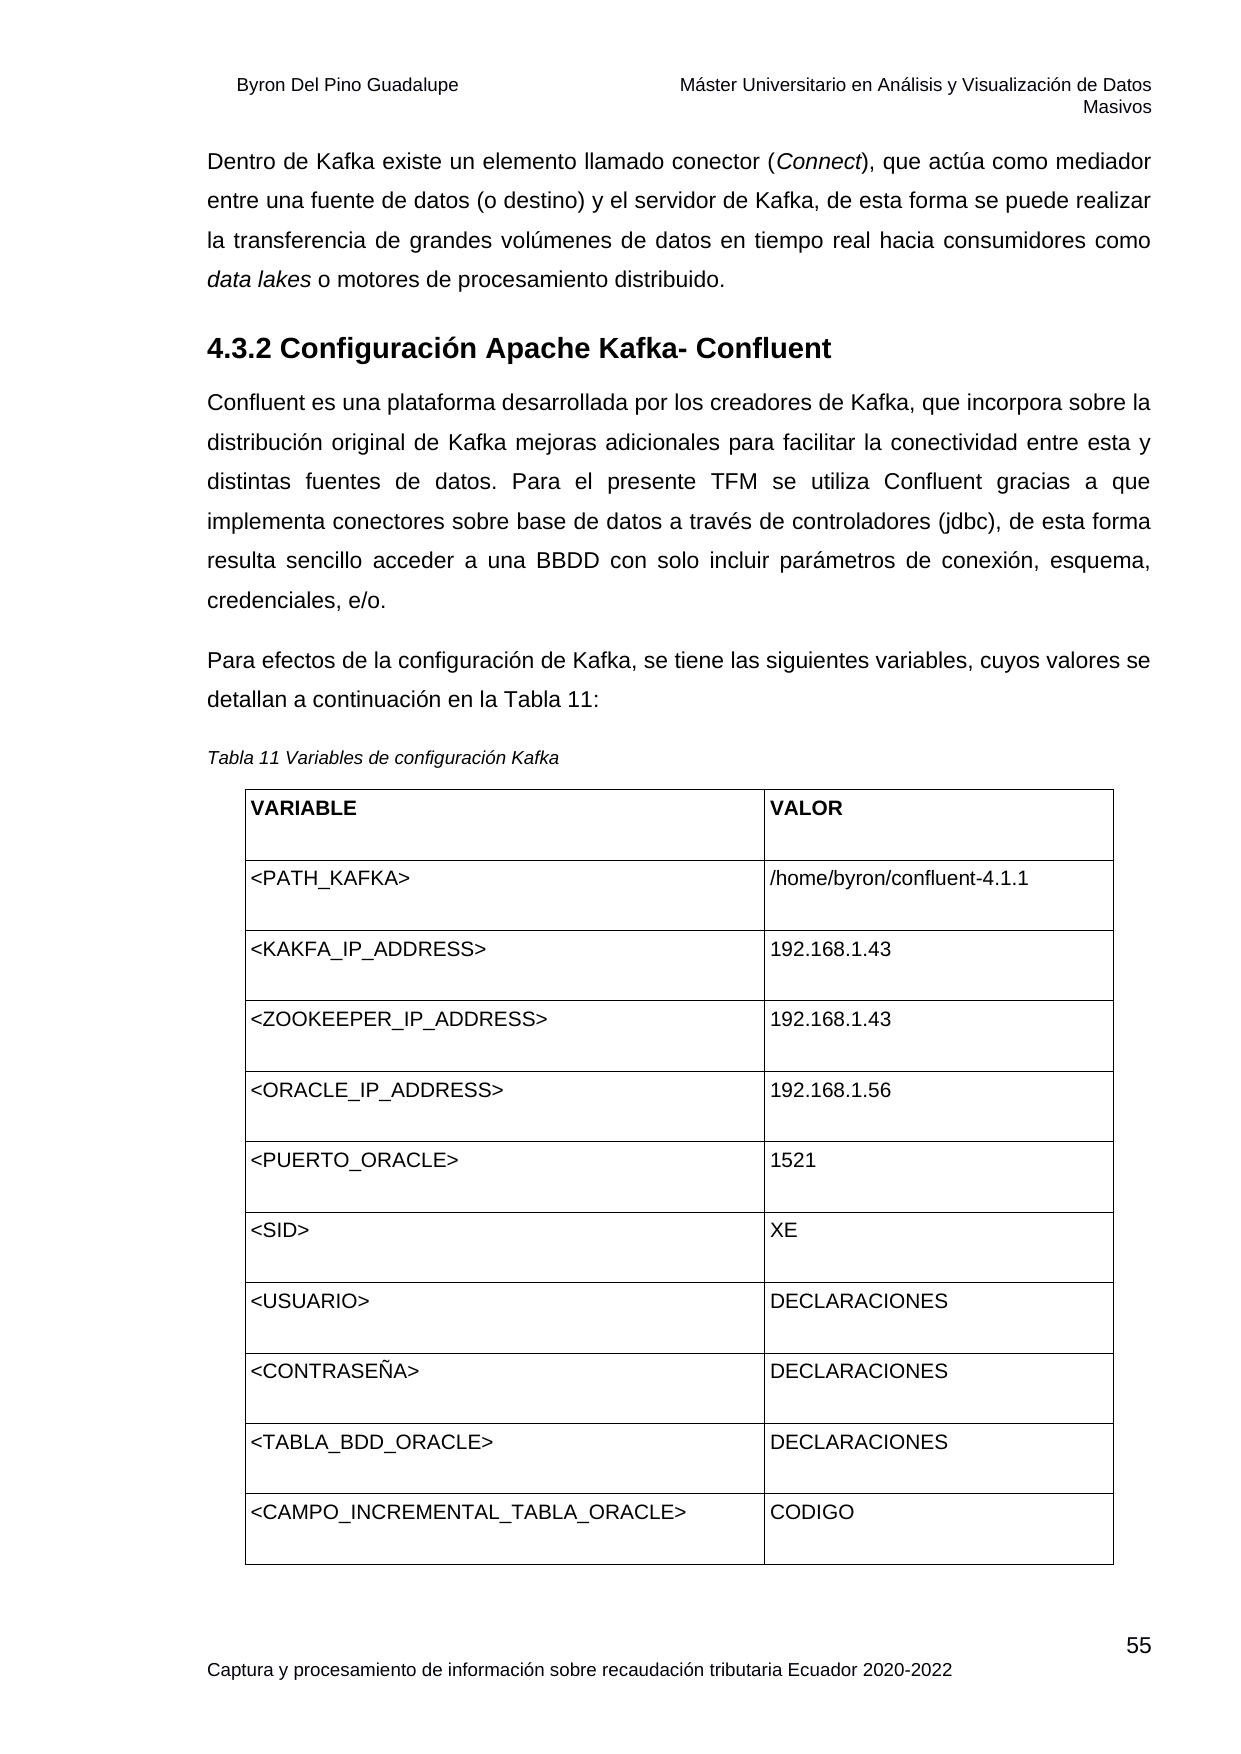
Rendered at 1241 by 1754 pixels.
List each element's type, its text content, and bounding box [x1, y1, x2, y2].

table_cell CODIGO [765, 1494, 1113, 1564]
table_cell 192.168.1.43 [765, 931, 1113, 1000]
table_cell <USUARIO> [246, 1283, 764, 1352]
table_cell <ZOOKEEPER_IP_ADDRESS> [246, 1001, 764, 1071]
table_cell DECLARACIONES [765, 1424, 1113, 1493]
text Tabla 11 Variables de configuración Kafka [207, 747, 1152, 768]
table_cell XE [765, 1213, 1113, 1282]
table_cell /home/byron/confluent-4.1.1 [765, 861, 1113, 930]
subtitle 4.3.2 Configuración Apache Kafka- Confluent [207, 331, 1152, 364]
table_cell 192.168.1.43 [765, 1001, 1113, 1071]
table_header VALOR [765, 790, 1113, 859]
text Confluent es una plataforma desarrollada por los creadores de Kafka, que incorpora sobre la distribución original de Kafka mejoras adicionales para facilitar la conectividad entre esta y distintas fuentes de datos. Para el presente TFM se utiliza Confluent gracias a que implementa conectores sobre base de datos a través de controladores (jdbc), de esta forma resulta sencillo acceder a una BBDD con solo incluir parámetros de conexión, esquema, credenciales, e/o. [207, 389, 1152, 613]
table_cell <KAKFA_IP_ADDRESS> [246, 931, 764, 1000]
table_cell <CAMPO_INCREMENTAL_TABLA_ORACLE> [246, 1494, 764, 1564]
table_cell DECLARACIONES [765, 1354, 1113, 1423]
table_cell <PATH_KAFKA> [246, 861, 764, 930]
table_cell <CONTRASEÑA> [246, 1354, 764, 1423]
text Dentro de Kafka existe un elemento llamado conector (Connect), que actúa como mediador entre una fuente de datos (o destino) y el servidor de Kafka, de esta forma se puede realizar la transferencia de grandes volúmenes de datos en tiempo real hacia consumidores como data lakes o motores de procesamiento distribuido. [207, 148, 1152, 292]
table_cell <SID> [246, 1213, 764, 1282]
text Para efectos de la configuración de Kafka, se tiene las siguientes variables, cuyos valores se detallan a continuación en la Tabla 11: [207, 647, 1152, 713]
table_header VARIABLE [246, 790, 764, 859]
table_cell DECLARACIONES [765, 1283, 1113, 1352]
table_cell 1521 [765, 1142, 1113, 1212]
table_cell <PUERTO_ORACLE> [246, 1142, 764, 1212]
table_cell <TABLA_BDD_ORACLE> [246, 1424, 764, 1493]
table_cell <ORACLE_IP_ADDRESS> [246, 1072, 764, 1141]
table_cell 192.168.1.56 [765, 1072, 1113, 1141]
